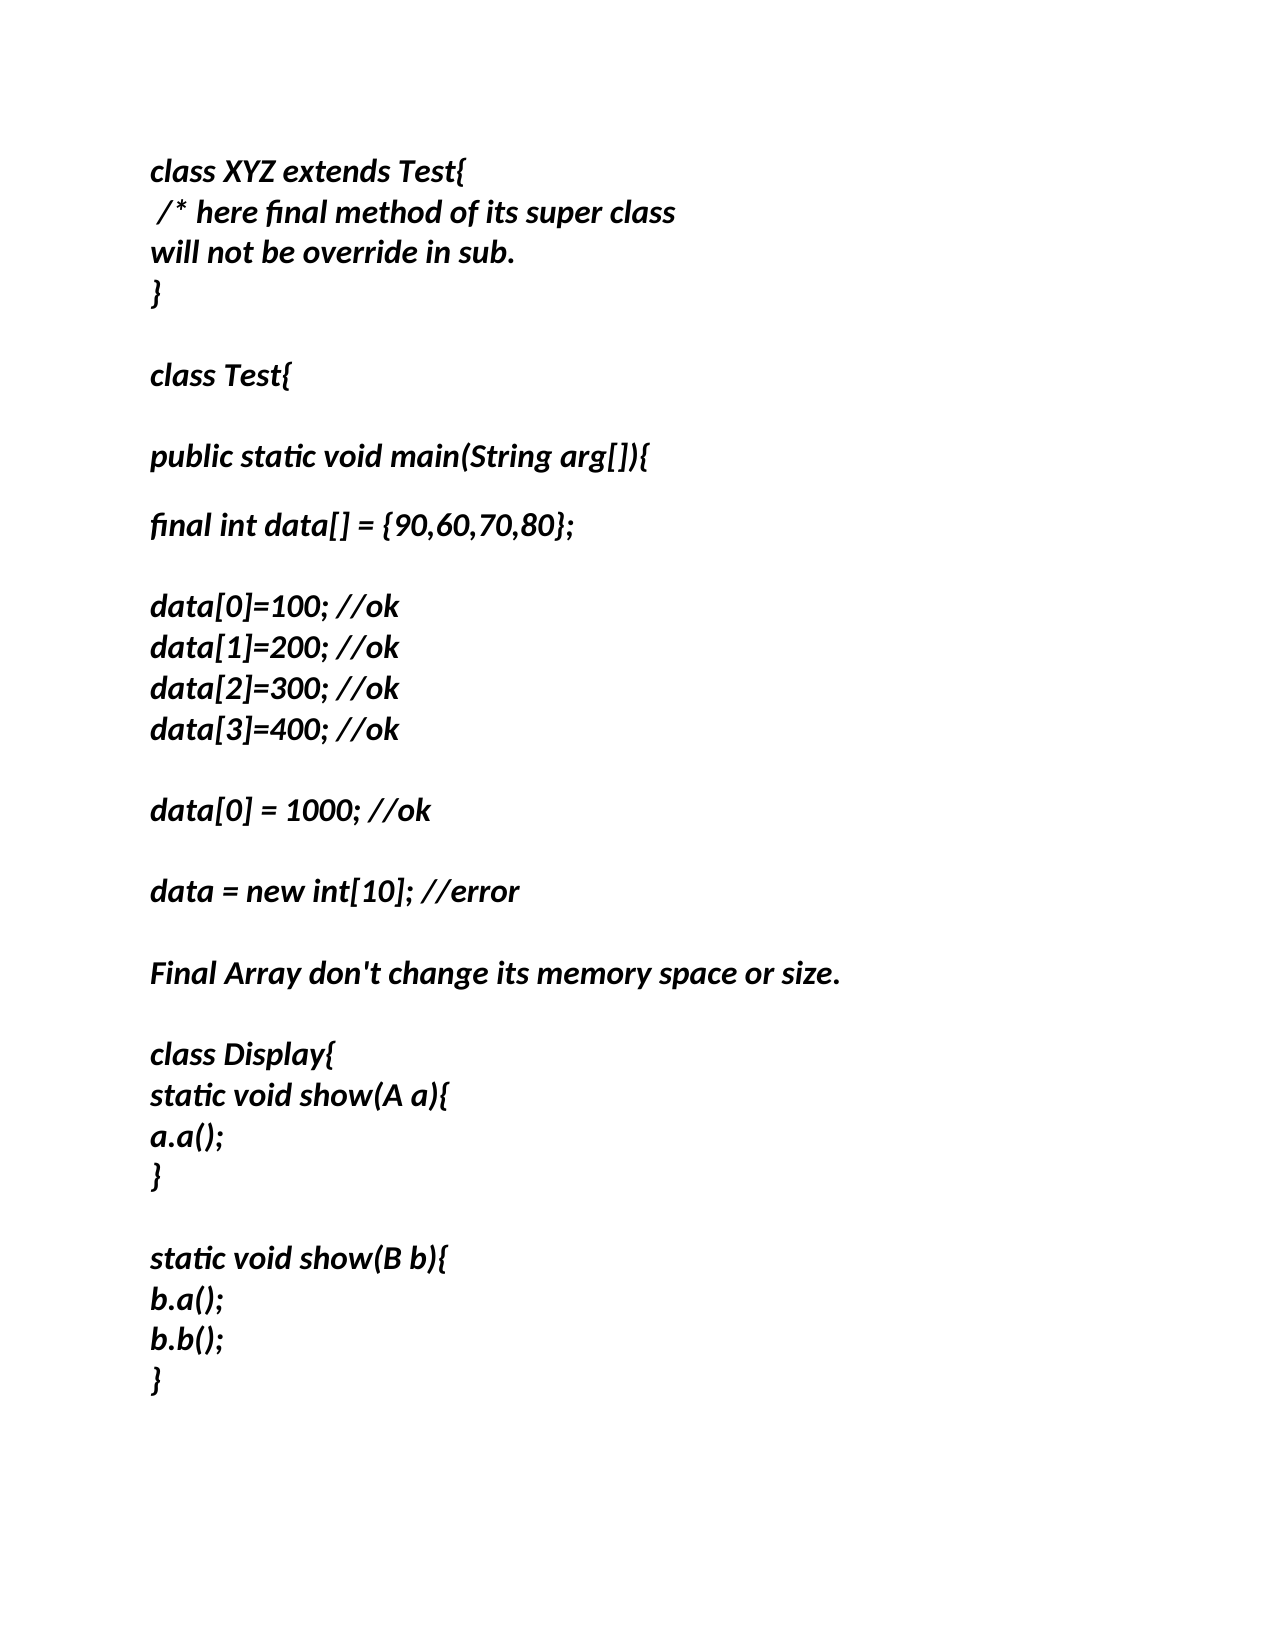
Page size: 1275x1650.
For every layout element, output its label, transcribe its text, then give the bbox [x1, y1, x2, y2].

text static void show(A a){ [150, 1074, 1125, 1115]
text static void show(B b){ [150, 1237, 1125, 1278]
text class XYZ extends Test{ [150, 150, 1125, 191]
text class Display{ [150, 1033, 1125, 1074]
text } [150, 272, 1125, 313]
text data[3]=400; //ok [150, 707, 1125, 748]
text Final Array don't change its memory space or size. [150, 952, 1125, 993]
text final int data[] = {90,60,70,80}; [150, 504, 1125, 544]
text data[2]=300; //ok [150, 667, 1125, 707]
text b.b(); [150, 1318, 1125, 1359]
text public static void main(String arg[]){ [150, 435, 1125, 504]
text class Test{ [150, 354, 1125, 394]
text } [150, 1359, 1125, 1400]
text data[0] = 1000; //ok [150, 789, 1125, 830]
text data[1]=200; //ok [150, 626, 1125, 667]
text b.a(); [150, 1278, 1125, 1318]
text a.a(); [150, 1115, 1125, 1156]
text /* here final method of its super class [150, 191, 1125, 231]
text } [150, 1156, 1125, 1196]
text data[0]=100; //ok [150, 585, 1125, 626]
text data = new int[10]; //error [150, 870, 1125, 911]
text will not be override in sub. [150, 231, 1125, 272]
